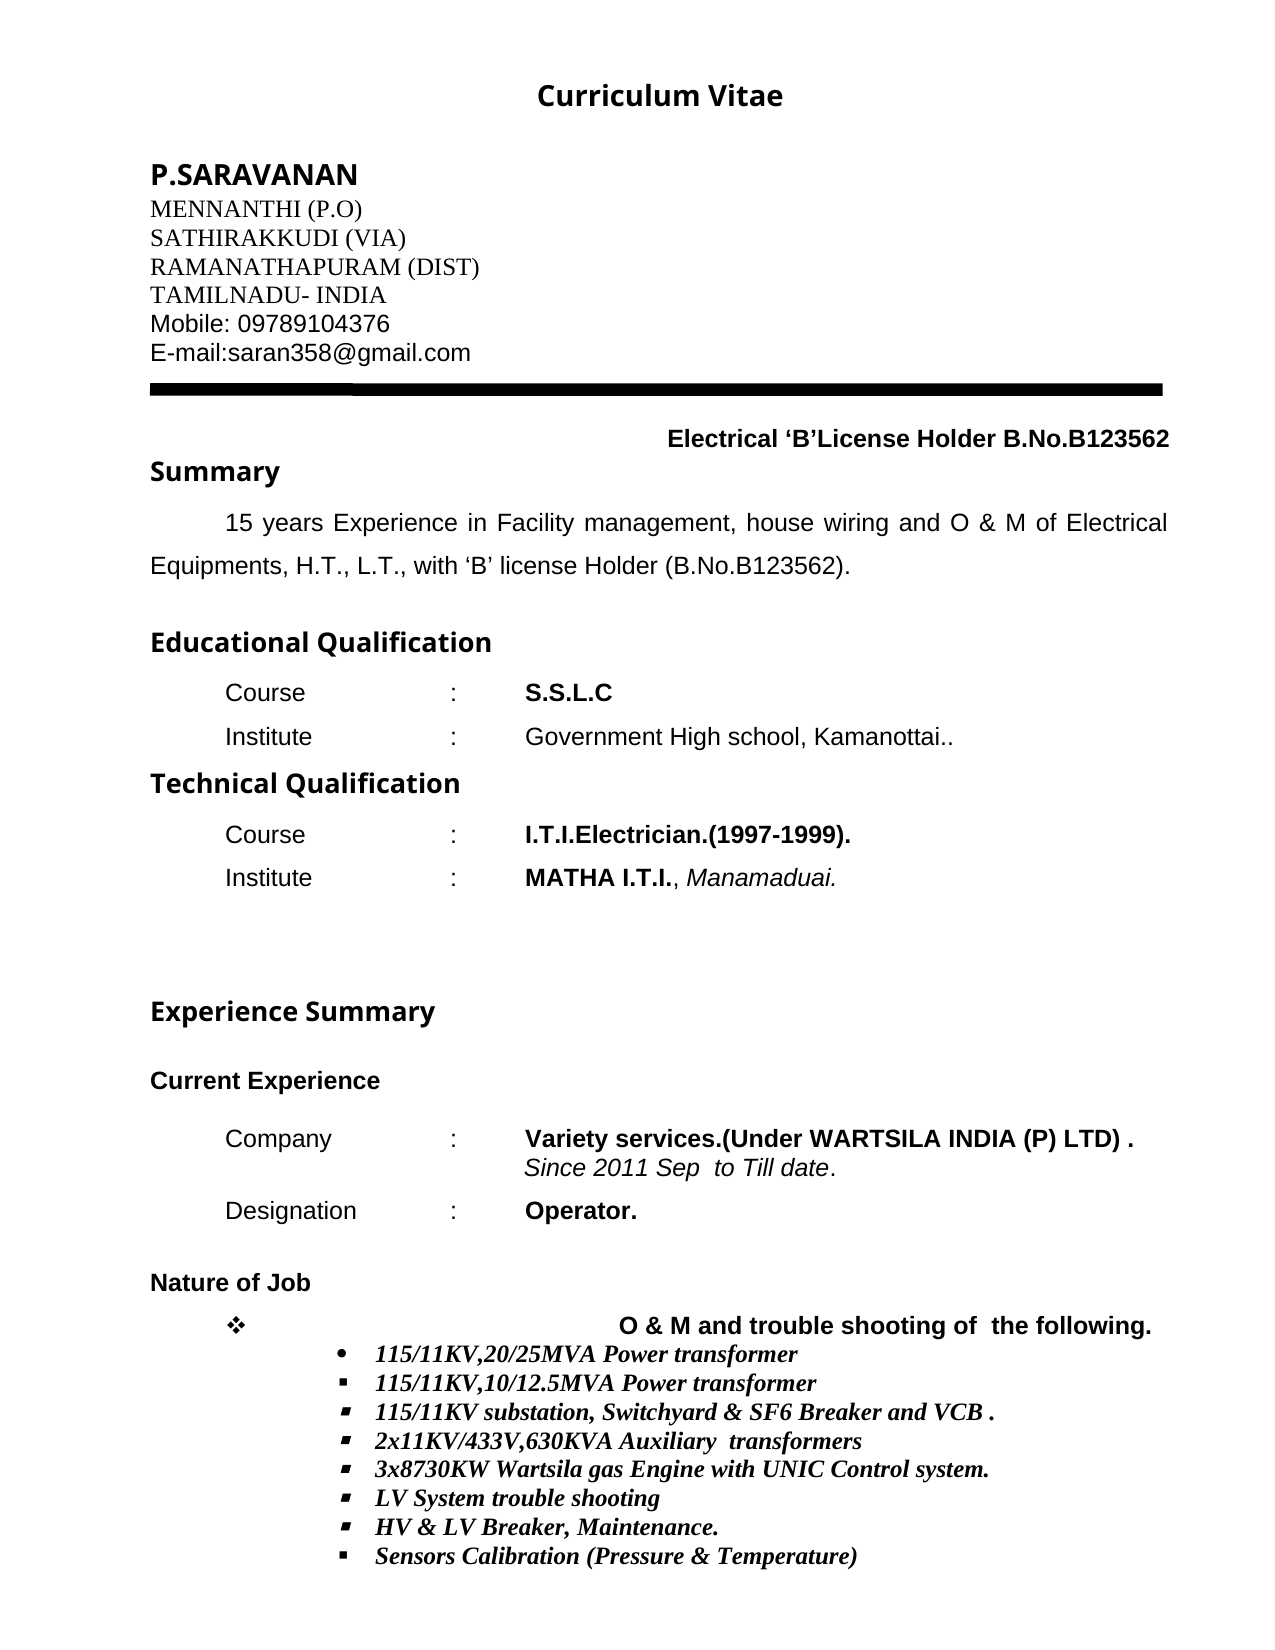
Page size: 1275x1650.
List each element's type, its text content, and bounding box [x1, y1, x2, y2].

text RAMANATHAPURAM (DIST) [150, 252, 1170, 280]
text Curriculum Vitae [150, 75, 1170, 115]
text Designation : Operator. [150, 1196, 1170, 1224]
text Course : S.S.L.C [150, 678, 1170, 707]
list LV System trouble shooting [337, 1483, 1170, 1512]
text Course : I.T.I.Electrician.(1997-1999). [150, 820, 1170, 849]
text E-mail:saran358@gmail.com [150, 338, 1170, 367]
text Summary [150, 453, 1170, 490]
text Electrical ‘B’License Holder B.No.B123562 [600, 424, 1170, 453]
text Since 2011 Sep to Till date. [150, 1152, 1170, 1181]
text Company : Variety services.(Under WARTSILA INDIA (P) LTD) . [150, 1124, 1170, 1152]
text SATHIRAKKUDI (VIA) [150, 223, 1170, 252]
text 15 years Experience in Facility management, house wiring and O & M of Electrical Equipments, H.T., L.T., with ‘B’ license Holder (B.No.B123562). [150, 508, 1170, 580]
text P.SARAVANAN [150, 154, 1170, 194]
text Technical Qualification [150, 765, 1170, 802]
text Educational Qualification [150, 623, 1170, 660]
text Institute : Government High school, Kamanottai.. [150, 722, 1170, 750]
text Institute : MATHA I.T.I., Manamaduai. [150, 863, 1170, 892]
text Mobile: 09789104376 [150, 309, 1170, 338]
text Nature of Job [150, 1267, 1170, 1296]
list 115/11KV substation, Switchyard & SF6 Breaker and VCB . [337, 1397, 1170, 1426]
list 115/11KV,10/12.5MVA Power transformer [337, 1368, 1170, 1397]
list 2x11KV/433V,630KVA Auxiliary transformers [337, 1426, 1170, 1454]
text Current Experience [150, 1066, 1170, 1095]
list Sensors Calibration (Pressure & Temperature) [337, 1541, 1170, 1569]
text Experience Summary [150, 992, 1170, 1029]
list 3x8730KW Wartsila gas Engine with UNIC Control system. [337, 1454, 1170, 1483]
text MENNANTHI (P.O) [150, 194, 1170, 223]
list HV & LV Breaker, Maintenance. [337, 1512, 1170, 1541]
list O & M and trouble shooting of the following. [225, 1311, 1170, 1339]
text TAMILNADU- INDIA [150, 280, 1170, 309]
list 115/11KV,20/25MVA Power transformer [337, 1339, 1170, 1368]
